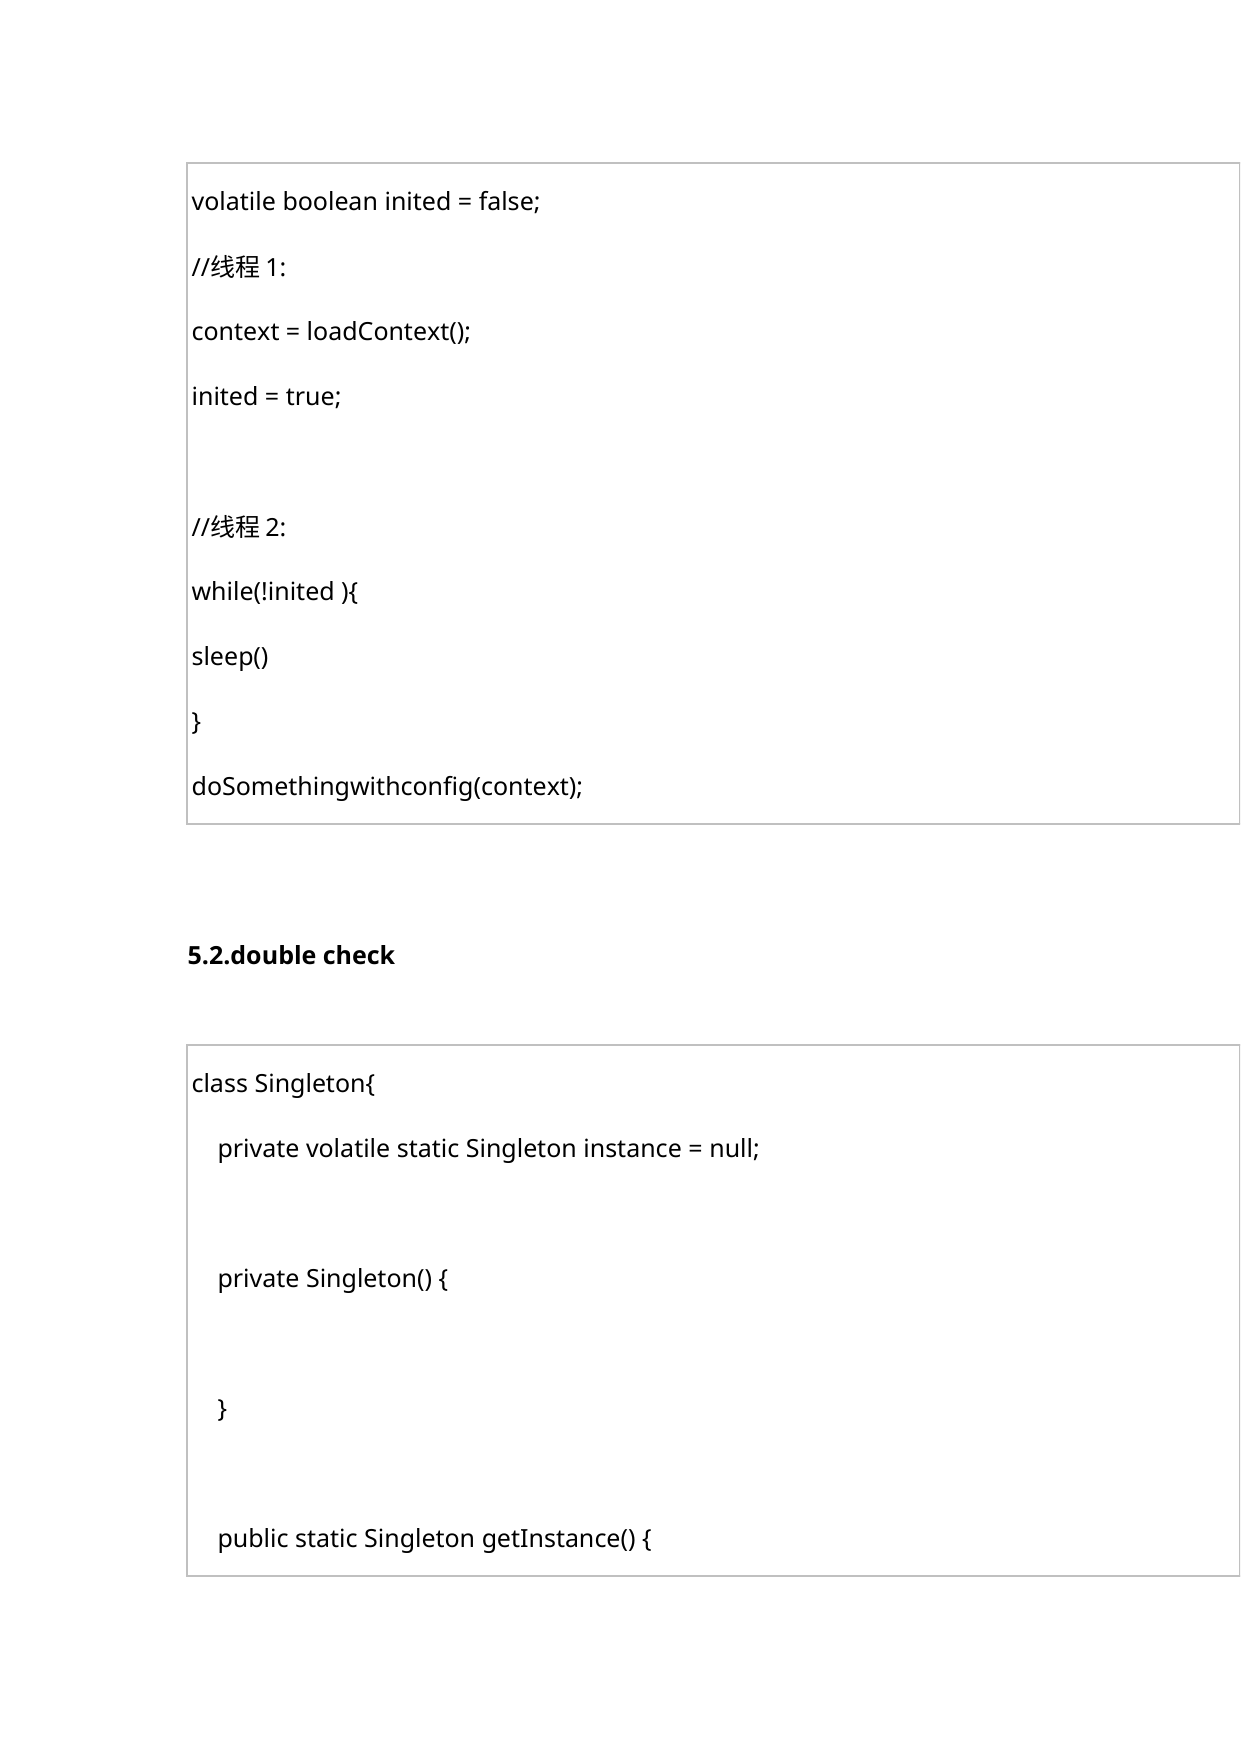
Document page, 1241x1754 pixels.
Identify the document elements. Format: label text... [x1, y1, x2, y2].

subtitle 5.2.double check [187, 922, 1053, 987]
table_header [188, 1046, 1239, 1575]
table_header volatile boolean inited = false; //线程1: context = loadContext(); inited = true; //线程2: while(!inited ){ sleep() } doSomethingwithconfig(context); [188, 164, 1239, 823]
